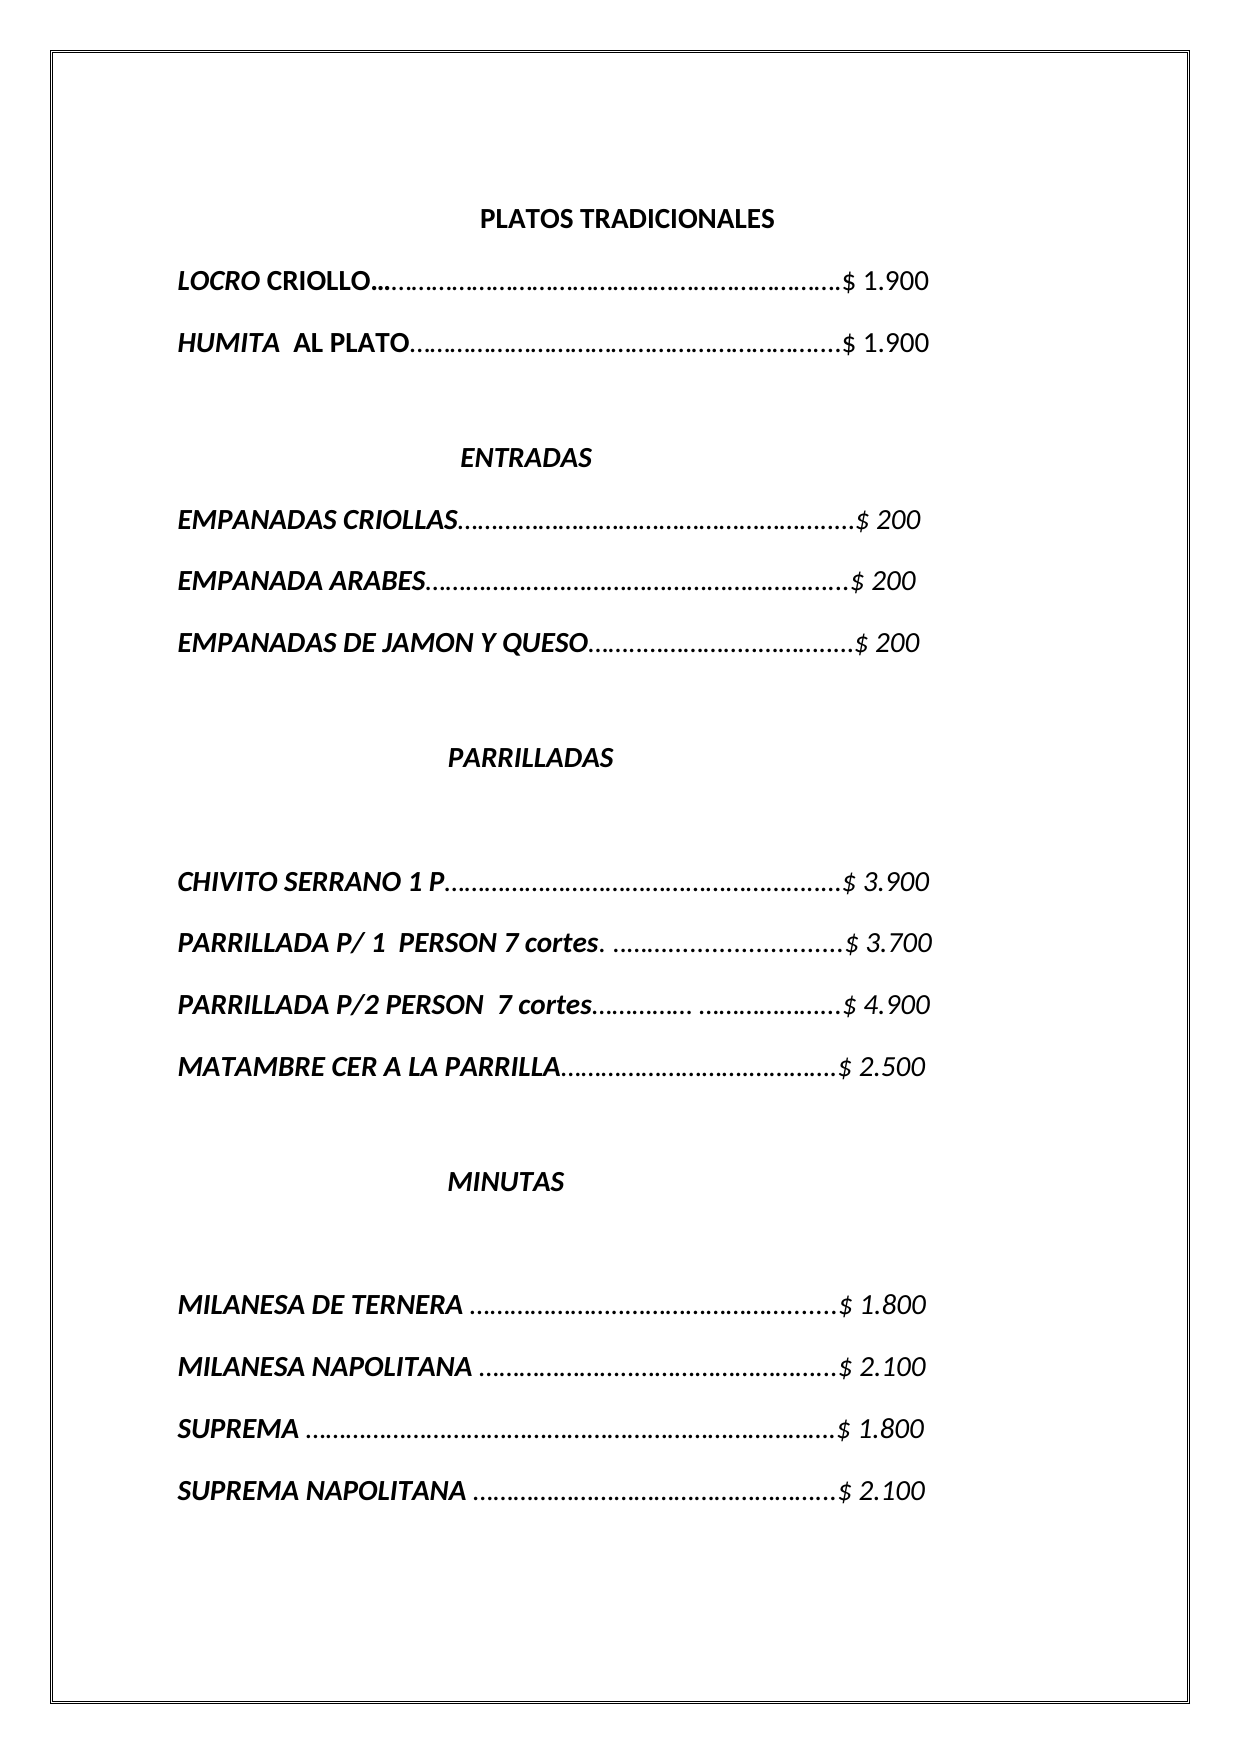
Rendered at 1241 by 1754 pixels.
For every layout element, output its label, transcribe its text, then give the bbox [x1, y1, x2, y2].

text HUMITA AL PLATO……………………………………………………....$ 1.900 [177, 324, 1063, 360]
text MILANESA NAPOLITANA …………………..………………………...$ 2.100 [177, 1348, 1063, 1384]
text MATAMBRE CER A LA PARRILLA……………………….………….$ 2.500 [177, 1048, 1063, 1083]
text SUPREMA …………………………………………………………………….$ 1.800 [177, 1410, 1063, 1445]
text EMPANADAS DE JAMON Y QUESO……..……………..………..…$ 200 [177, 624, 1063, 660]
text MILANESA DE TERNERA …………………..…………………….......$ 1.800 [177, 1286, 1063, 1322]
text MINUTAS [177, 1163, 1063, 1198]
text PARRILLADA P/ 1 PERSON 7 cortes. ..……........................$ 3.700 [177, 924, 1063, 960]
text SUPREMA NAPOLITANA ……………………………………………...$ 2.100 [177, 1472, 1063, 1507]
text EMPANADA ARABES……………………………………………………...$ 200 [177, 562, 1063, 598]
text CHIVITO SERRANO 1 P………………………………………………..…$ 3.900 [177, 863, 1063, 898]
text EMPANADAS CRIOLLAS………………………………………………..…$ 200 [177, 501, 1063, 536]
text LOCRO CRIOLLO…………………………………………………………….$ 1.900 [177, 262, 1063, 298]
text PARRILLADAS [177, 739, 1063, 775]
text PARRILLADA P/2 PERSON 7 cortes…………… ………………...$ 4.900 [177, 986, 1063, 1022]
text PLATOS TRADICIONALES [177, 201, 1063, 236]
text ENTRADAS [177, 439, 1063, 474]
